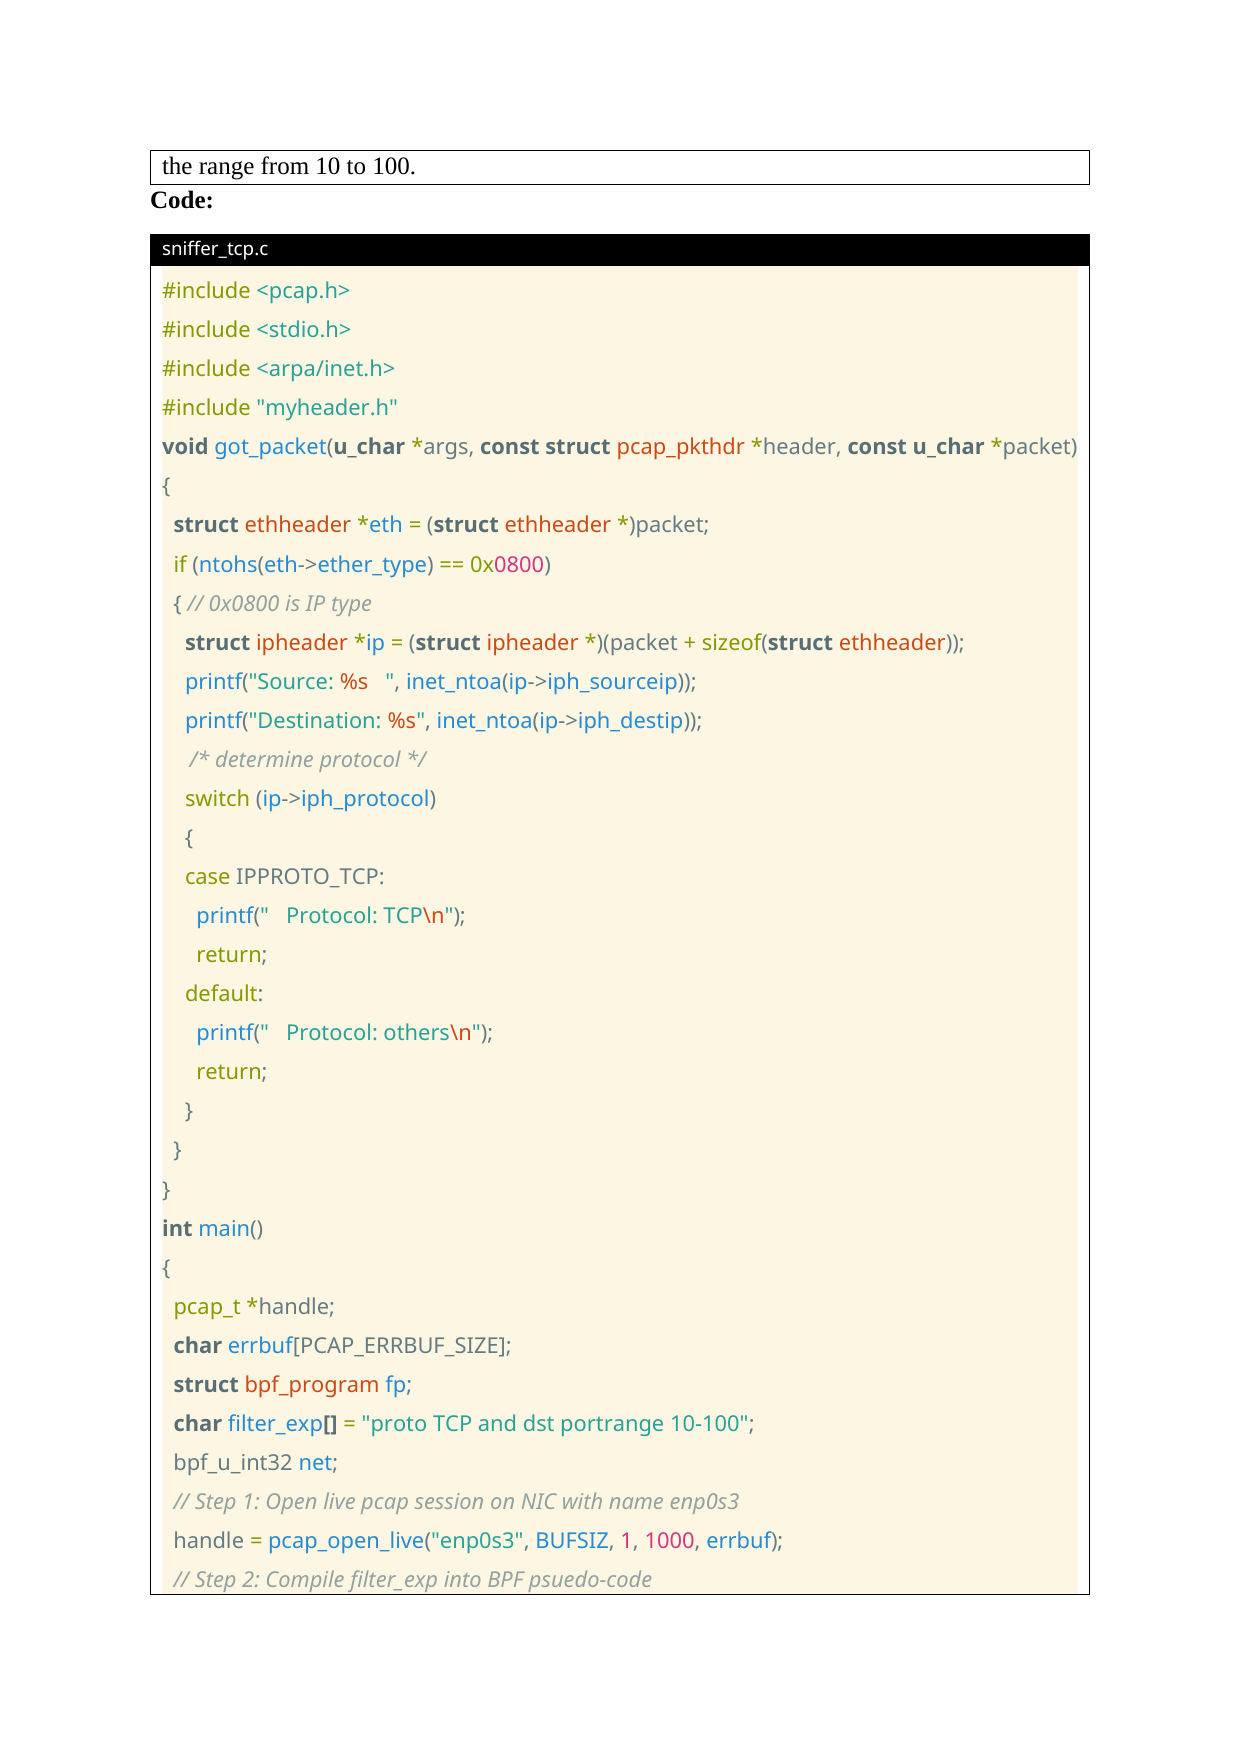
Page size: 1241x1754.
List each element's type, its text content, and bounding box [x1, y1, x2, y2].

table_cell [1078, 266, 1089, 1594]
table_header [151, 151, 1089, 184]
text Code: [150, 185, 1090, 213]
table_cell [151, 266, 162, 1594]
table_header sniffer_tcp.c [151, 235, 1089, 265]
